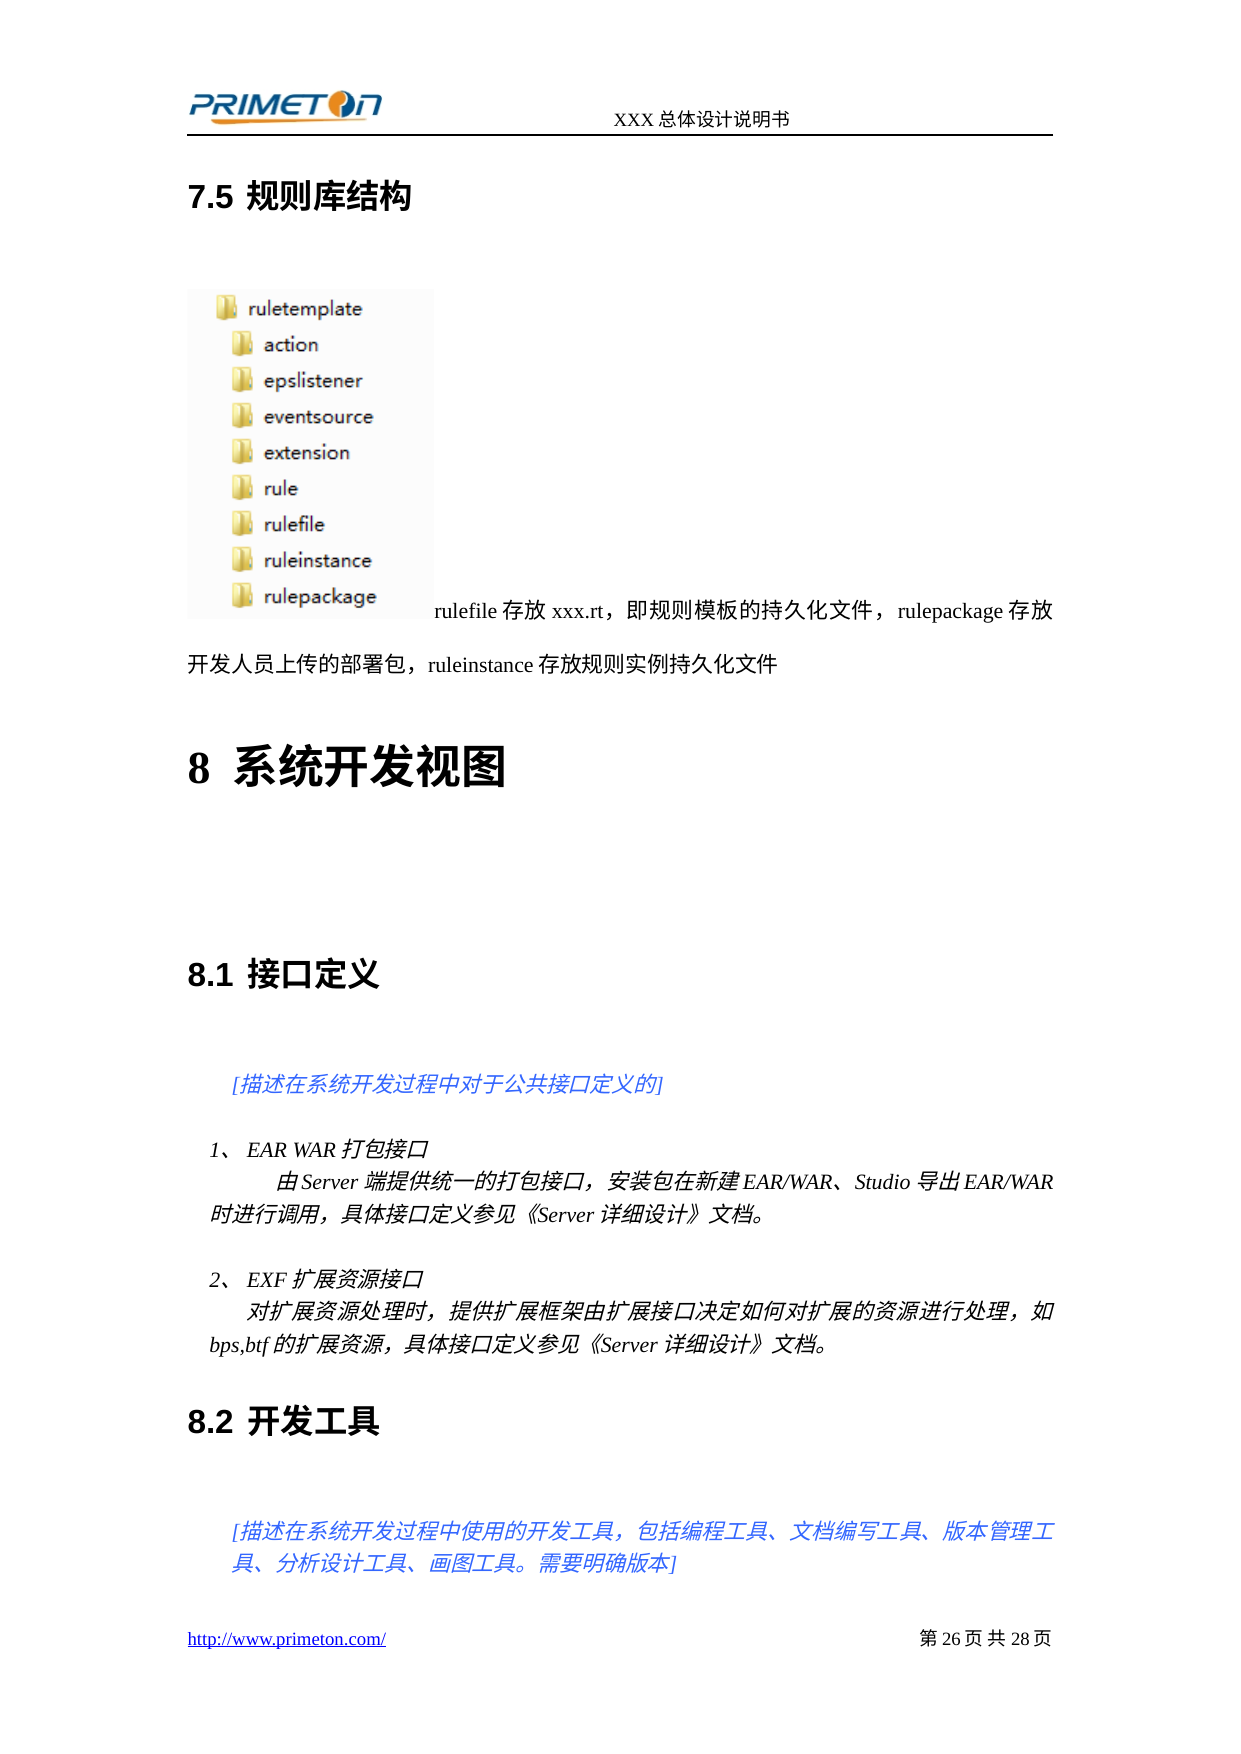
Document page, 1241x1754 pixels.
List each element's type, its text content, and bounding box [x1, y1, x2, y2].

text 对扩展资源处理时，提供扩展框架由扩展接口决定如何对扩展的资源进行处理，如bps,btf的扩展资源，具体接口定义参见《Server详细设计》文档。 [209, 1294, 1053, 1359]
subtitle 系统开发视图 [187, 714, 1053, 812]
text [描述在系统开发过程中使用的开发工具，包括编程工具、文档编写工具、版本管理工具、分析设计工具、画图工具。需要明确版本] [231, 1513, 1053, 1578]
text rulefile存放xxx.rt，即规则模板的持久化文件，rulepackage存放开发人员上传的部署包，ruleinstance存放规则实例持久化文件 [187, 289, 1053, 679]
subtitle 开发工具 [187, 1386, 1053, 1451]
picture [187, 88, 385, 127]
list EAR WAR打包接口 [209, 1131, 1053, 1164]
subtitle 接口定义 [187, 939, 1053, 1004]
picture [187, 289, 434, 619]
text 由Server端提供统一的打包接口，安装包在新建EAR/WAR、Studio导出EAR/WAR时进行调用，具体接口定义参见《Server详细设计》文档。 [209, 1164, 1053, 1229]
text [描述在系统开发过程中对于公共接口定义的] [231, 1066, 1053, 1099]
subtitle 规则库结构 [187, 162, 1053, 227]
list EXF扩展资源接口 [209, 1261, 1053, 1294]
